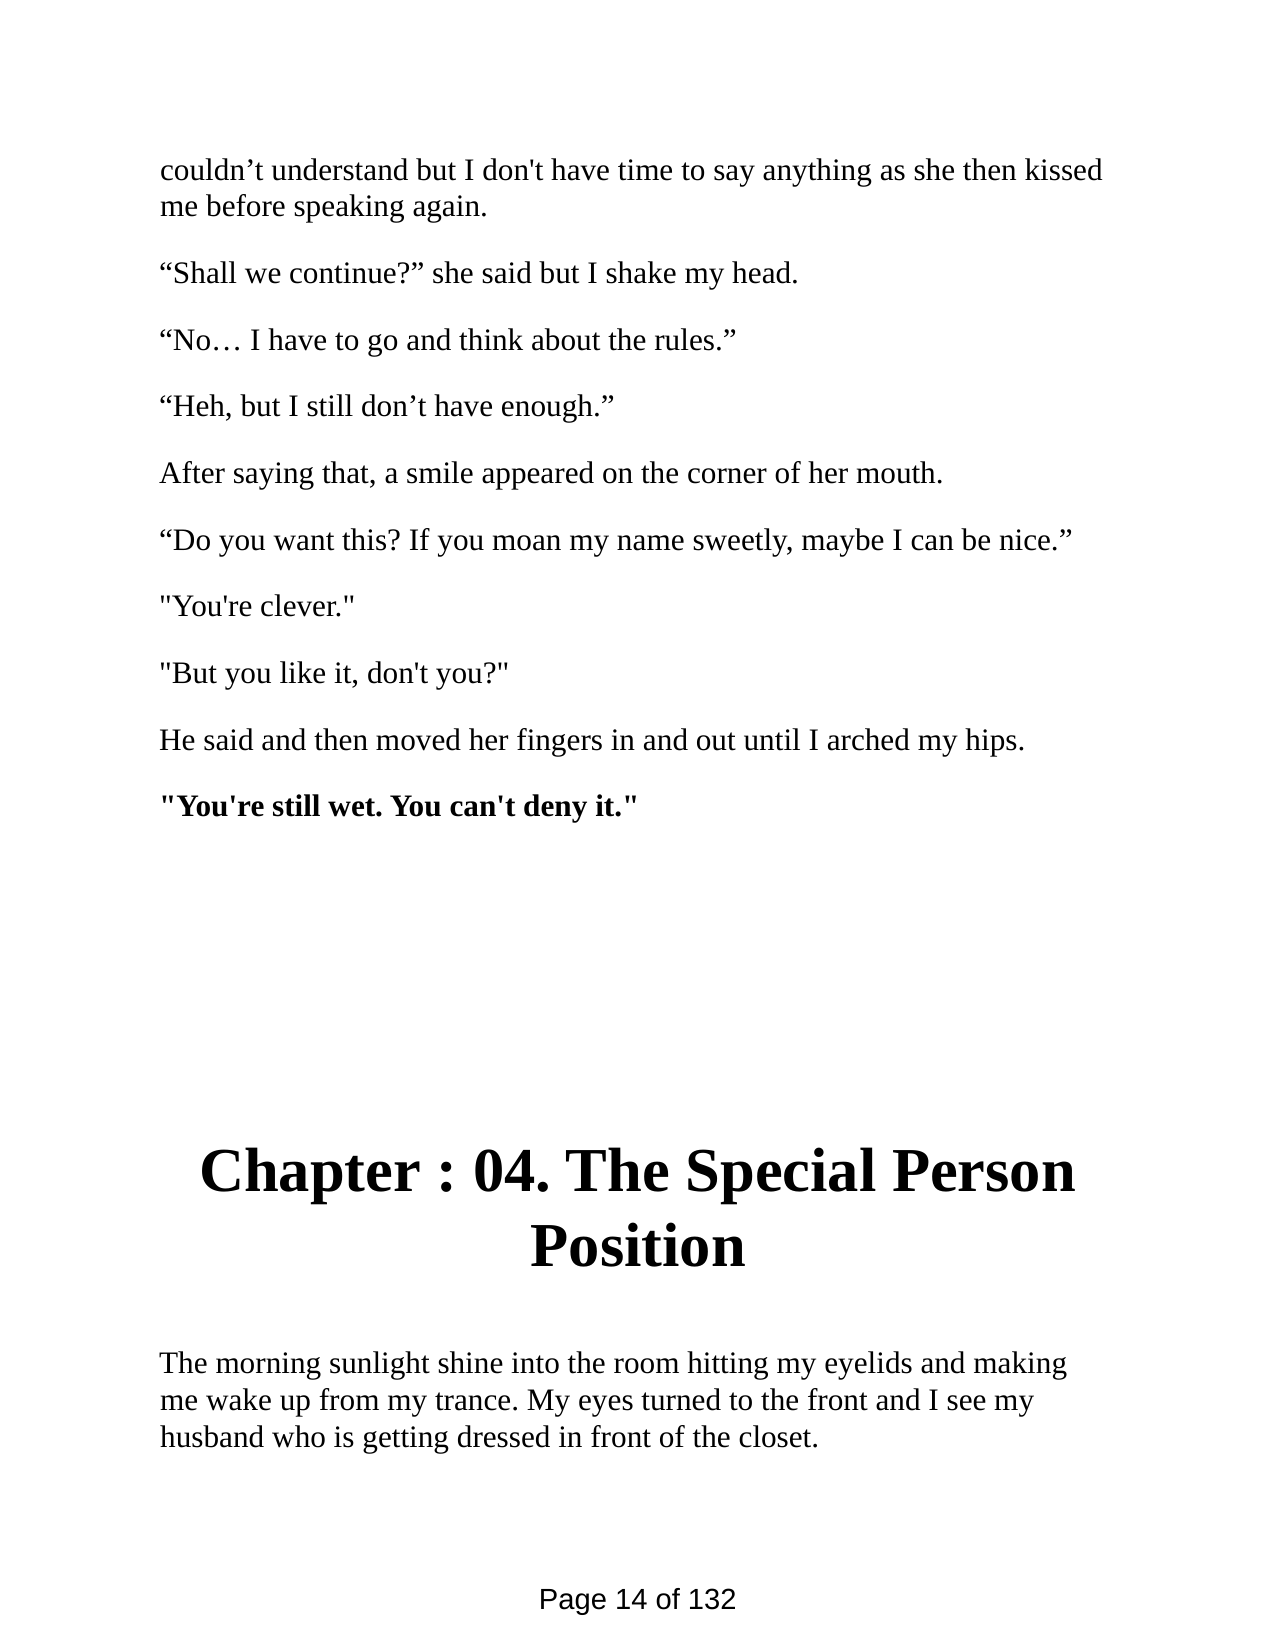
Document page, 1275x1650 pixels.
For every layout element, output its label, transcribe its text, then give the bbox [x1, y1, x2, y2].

text After saying that, a smile appeared on the corner of her mouth. [159, 454, 1113, 490]
text He said and then moved her fingers in and out until I arched my hips. [159, 721, 1113, 757]
text “No… I have to go and think about the rules.” [159, 321, 1113, 357]
text "But you like it, don't you?" [159, 654, 1113, 690]
text “Do you want this? If you moan my name sweetly, maybe I can be nice.” [159, 521, 1113, 557]
text The morning sunlight shine into the room hitting my eyelids and making me wake up from my trance. My eyes turned to the front and I see my husband who is getting dressed in front of the closet. [159, 1344, 1113, 1454]
text “Shall we continue?” she said but I shake my head. [159, 254, 1113, 290]
text “Heh, but I still don’t have enough.” [159, 388, 1113, 424]
text "You're still wet. You can't deny it." [159, 788, 1114, 824]
subtitle Chapter : 04. The Special Person Position [160, 1133, 1114, 1280]
text "You're clever." [159, 588, 1113, 624]
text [159, 151, 1113, 224]
